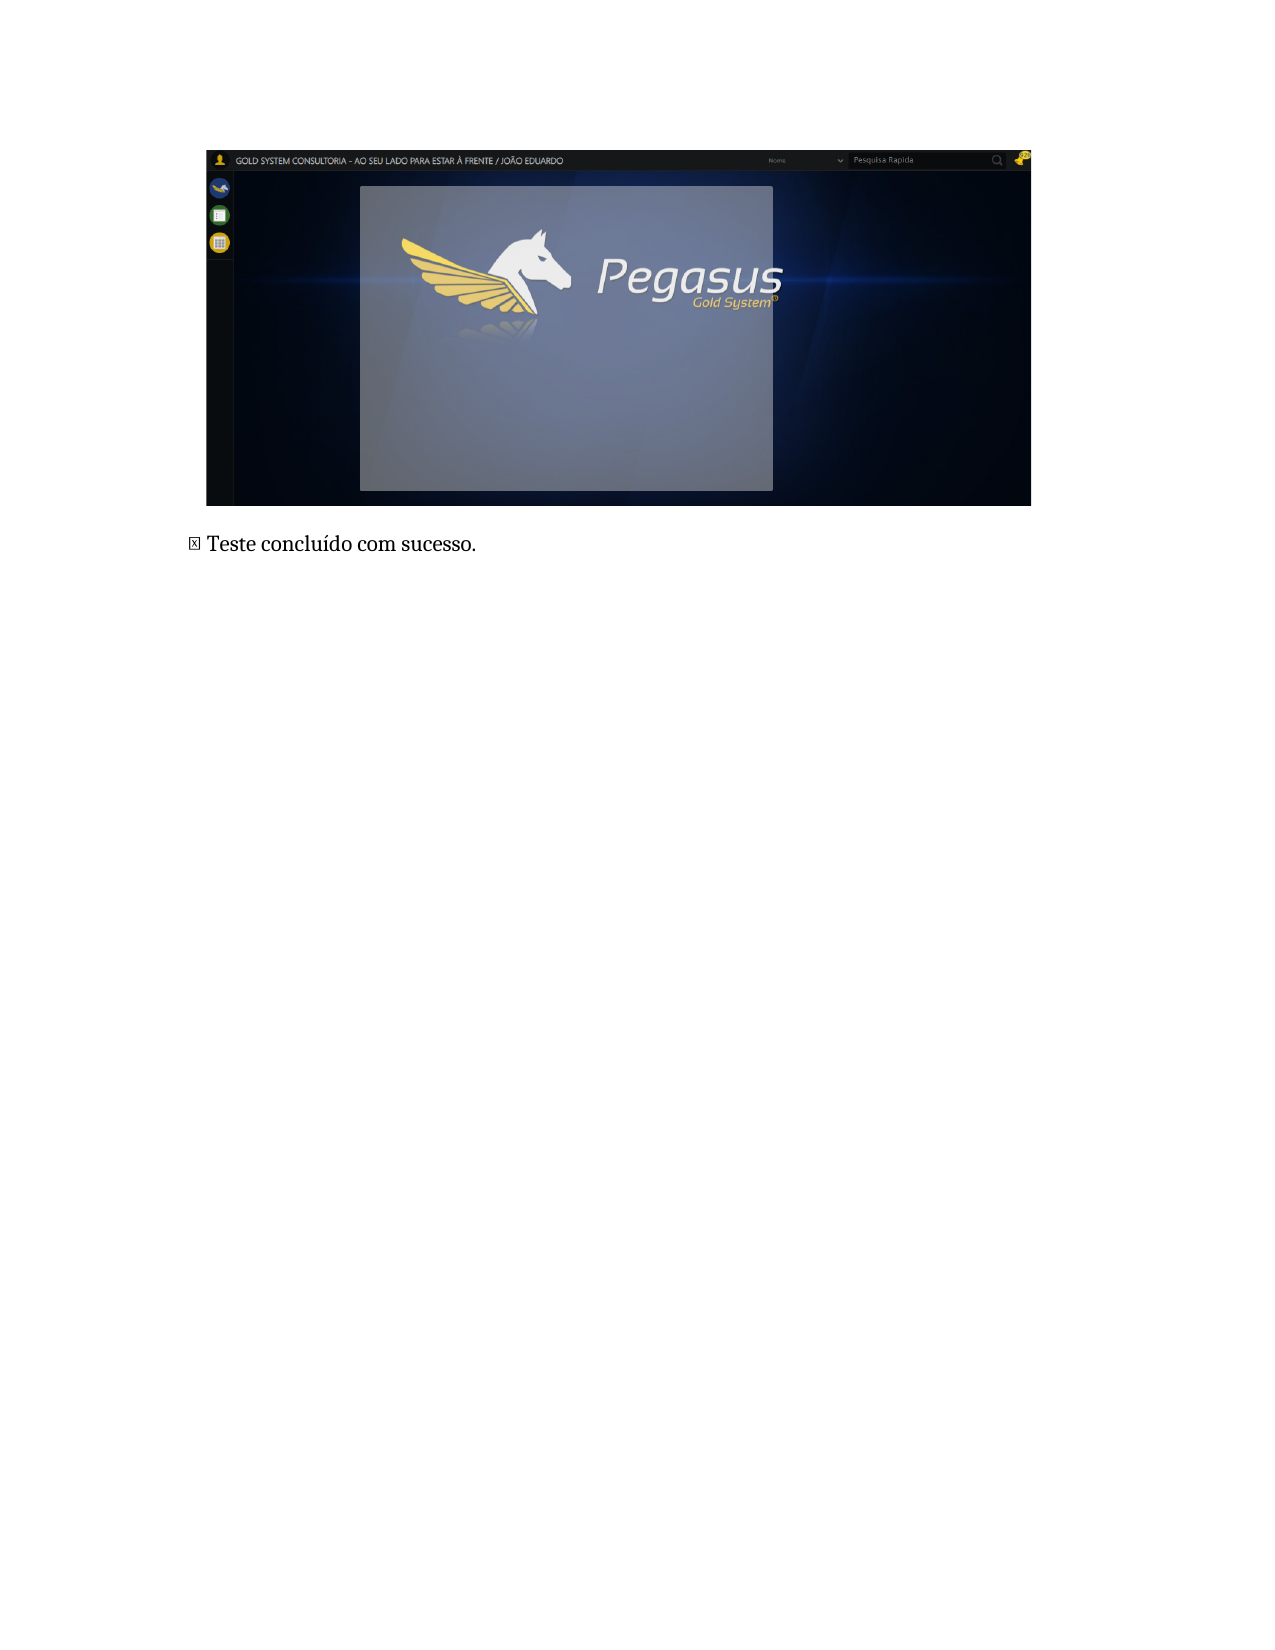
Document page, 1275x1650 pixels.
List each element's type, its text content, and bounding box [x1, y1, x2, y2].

text ✅ Teste concluído com sucesso. [187, 530, 1087, 557]
picture [206, 150, 1032, 506]
